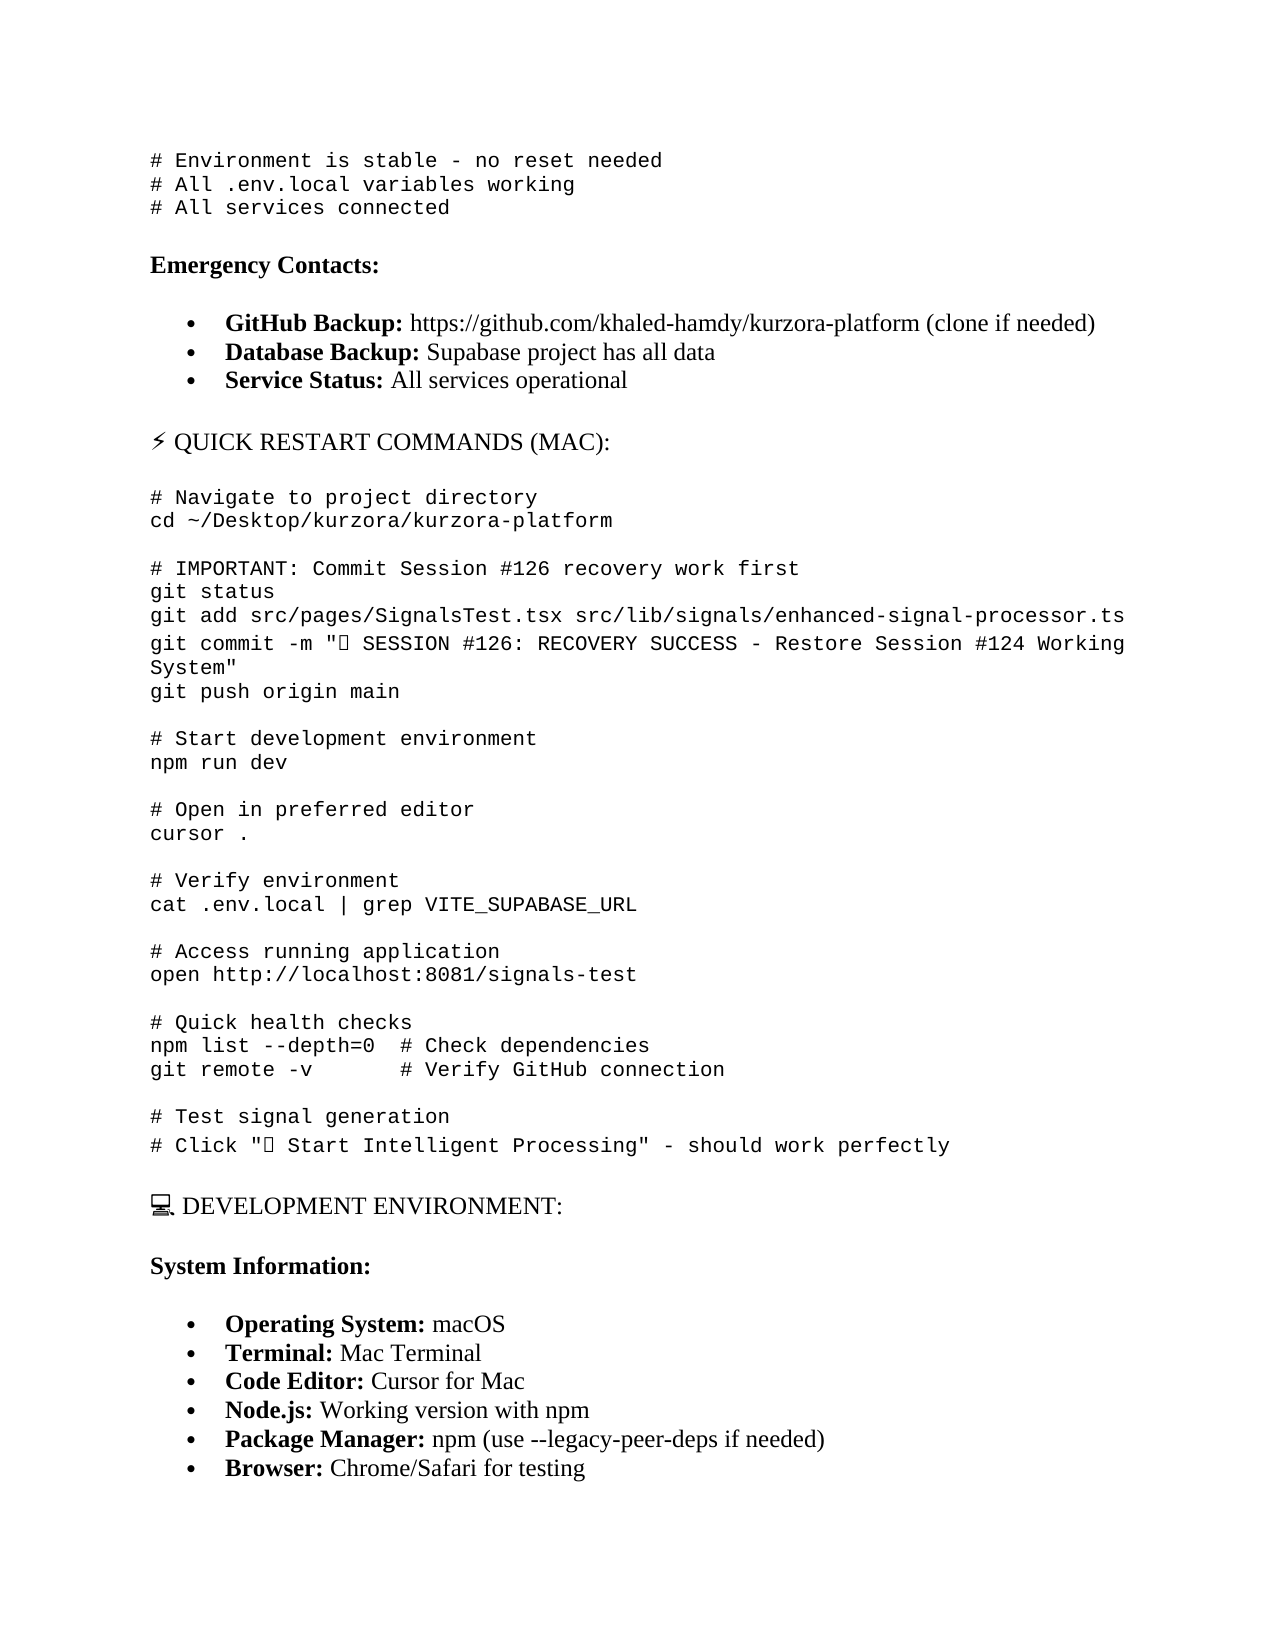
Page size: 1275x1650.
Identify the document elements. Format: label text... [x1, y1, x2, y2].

text # Click "🧠 Start Intelligent Processing" - should work perfectly [150, 1130, 1125, 1158]
text git add src/pages/SignalsTest.tsx src/lib/signals/enhanced-signal-processor.ts [150, 605, 1125, 628]
text ⚡ QUICK RESTART COMMANDS (MAC): [150, 423, 1125, 457]
text git status [150, 581, 1125, 605]
text Emergency Contacts: [150, 250, 1125, 279]
text # Quick health checks [150, 1012, 1125, 1035]
text # IMPORTANT: Commit Session #126 recovery work first [150, 558, 1125, 581]
text # Start development environment [150, 728, 1125, 752]
text npm list --depth=0 # Check dependencies [150, 1035, 1125, 1059]
text cat .env.local | grep VITE_SUPABASE_URL [150, 893, 1125, 917]
text # Open in preferred editor [150, 799, 1125, 823]
text # Test signal generation [150, 1106, 1125, 1130]
text # Navigate to project directory [150, 487, 1125, 510]
text 💻 DEVELOPMENT ENVIRONMENT: [150, 1188, 1125, 1222]
list Package Manager: npm (use --legacy-peer-deps if needed) [187, 1424, 1125, 1453]
list Service Status: All services operational [187, 366, 1125, 394]
text git commit -m "🎉 SESSION #126: RECOVERY SUCCESS - Restore Session #124 Working System" [150, 628, 1125, 681]
text git remote -v # Verify GitHub connection [150, 1059, 1125, 1083]
text open http://localhost:8081/signals-test [150, 964, 1125, 988]
text # Verify environment [150, 870, 1125, 893]
list Node.js: Working version with npm [187, 1395, 1125, 1424]
list Operating System: macOS [187, 1309, 1125, 1338]
text # Environment is stable - no reset needed [150, 150, 1125, 174]
text git push origin main [150, 681, 1125, 704]
text System Information: [150, 1251, 1125, 1280]
text # All services connected [150, 197, 1125, 221]
text npm run dev [150, 752, 1125, 775]
text # All .env.local variables working [150, 174, 1125, 197]
list Browser: Chrome/Safari for testing [187, 1453, 1125, 1481]
list GitHub Backup: https://github.com/khaled-hamdy/kurzora-platform (clone if needed) [187, 308, 1125, 337]
list Database Backup: Supabase project has all data [187, 337, 1125, 366]
list Terminal: Mac Terminal [187, 1338, 1125, 1366]
text # Access running application [150, 941, 1125, 964]
text cursor . [150, 823, 1125, 846]
text cd ~/Desktop/kurzora/kurzora-platform [150, 510, 1125, 534]
list Code Editor: Cursor for Mac [187, 1366, 1125, 1395]
